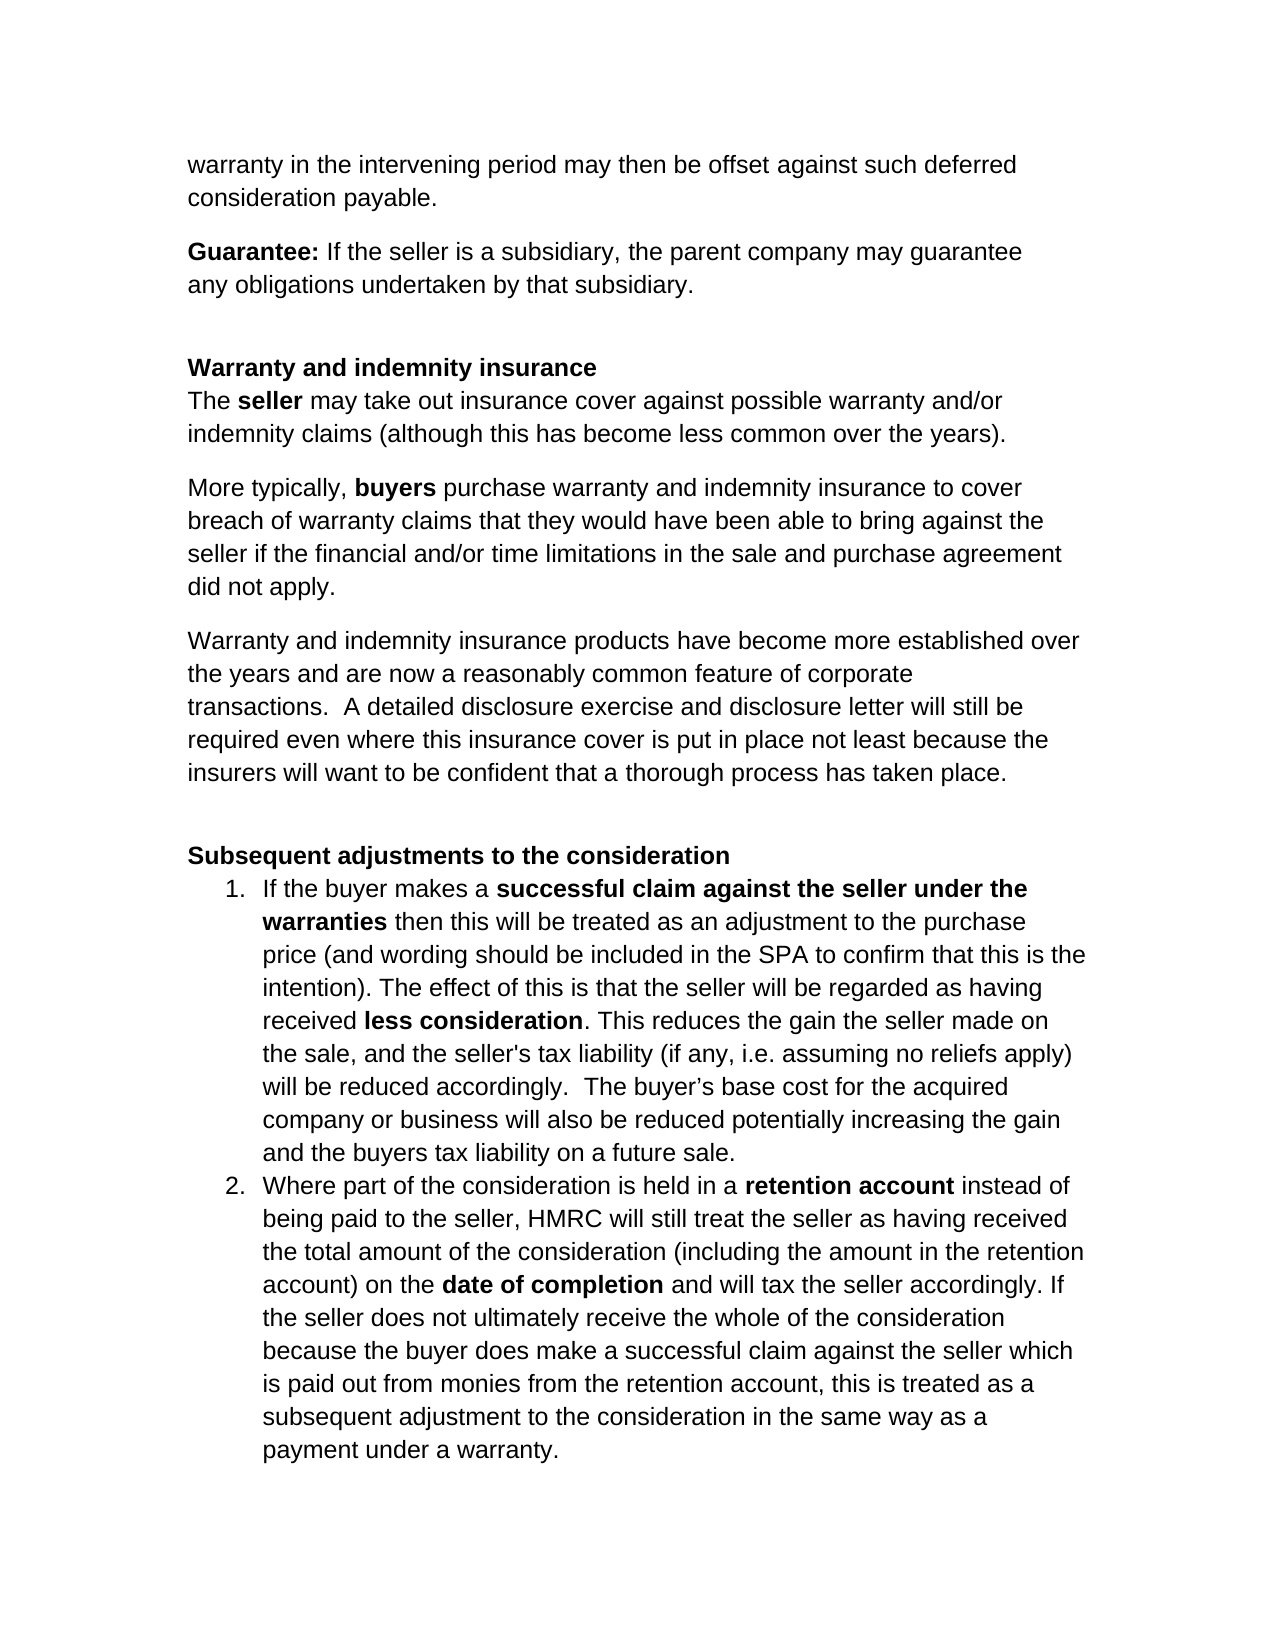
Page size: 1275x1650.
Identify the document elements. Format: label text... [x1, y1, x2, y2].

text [187, 150, 1087, 212]
text Guarantee: If the seller is a subsidiary, the parent company may guarantee any obligations undertaken by that subsidiary. [187, 237, 1087, 299]
text Warranty and indemnity insurance products have become more established over the years and are now a reasonably common feature of corporate transactions. A detailed disclosure exercise and disclosure letter will still be required even where this insurance cover is put in place not least because the insurers will want to be confident that a thorough process has taken place. [187, 626, 1087, 787]
list Where part of the consideration is held in a retention account instead of being paid to the seller, HMRC will still treat the seller as having received the total amount of the consideration (including the amount in the retention account) on the date of completion and will tax the seller accordingly. If the seller does not ultimately receive the whole of the consideration because the buyer does make a successful claim against the seller which is paid out from monies from the retention account, this is treated as a subsequent adjustment to the consideration in the same way as a payment under a warranty. [225, 1171, 1087, 1464]
subtitle Subsequent adjustments to the consideration [187, 841, 1087, 869]
subtitle Warranty and indemnity insurance [187, 353, 1087, 382]
text More typically, buyers purchase warranty and indemnity insurance to cover breach of warranty claims that they would have been able to bring against the seller if the financial and/or time limitations in the sale and purchase agreement did not apply. [187, 473, 1087, 601]
list If the buyer makes a successful claim against the seller under the warranties then this will be treated as an adjustment to the purchase price (and wording should be included in the SPA to confirm that this is the intention). The effect of this is that the seller will be regarded as having received less consideration. This reduces the gain the seller made on the sale, and the seller's tax liability (if any, i.e. assuming no reliefs apply) will be reduced accordingly. The buyer’s base cost for the acquired company or business will also be reduced potentially increasing the gain and the buyers tax liability on a future sale. [225, 874, 1087, 1167]
text The seller may take out insurance cover against possible warranty and/or indemnity claims (although this has become less common over the years). [187, 386, 1087, 448]
